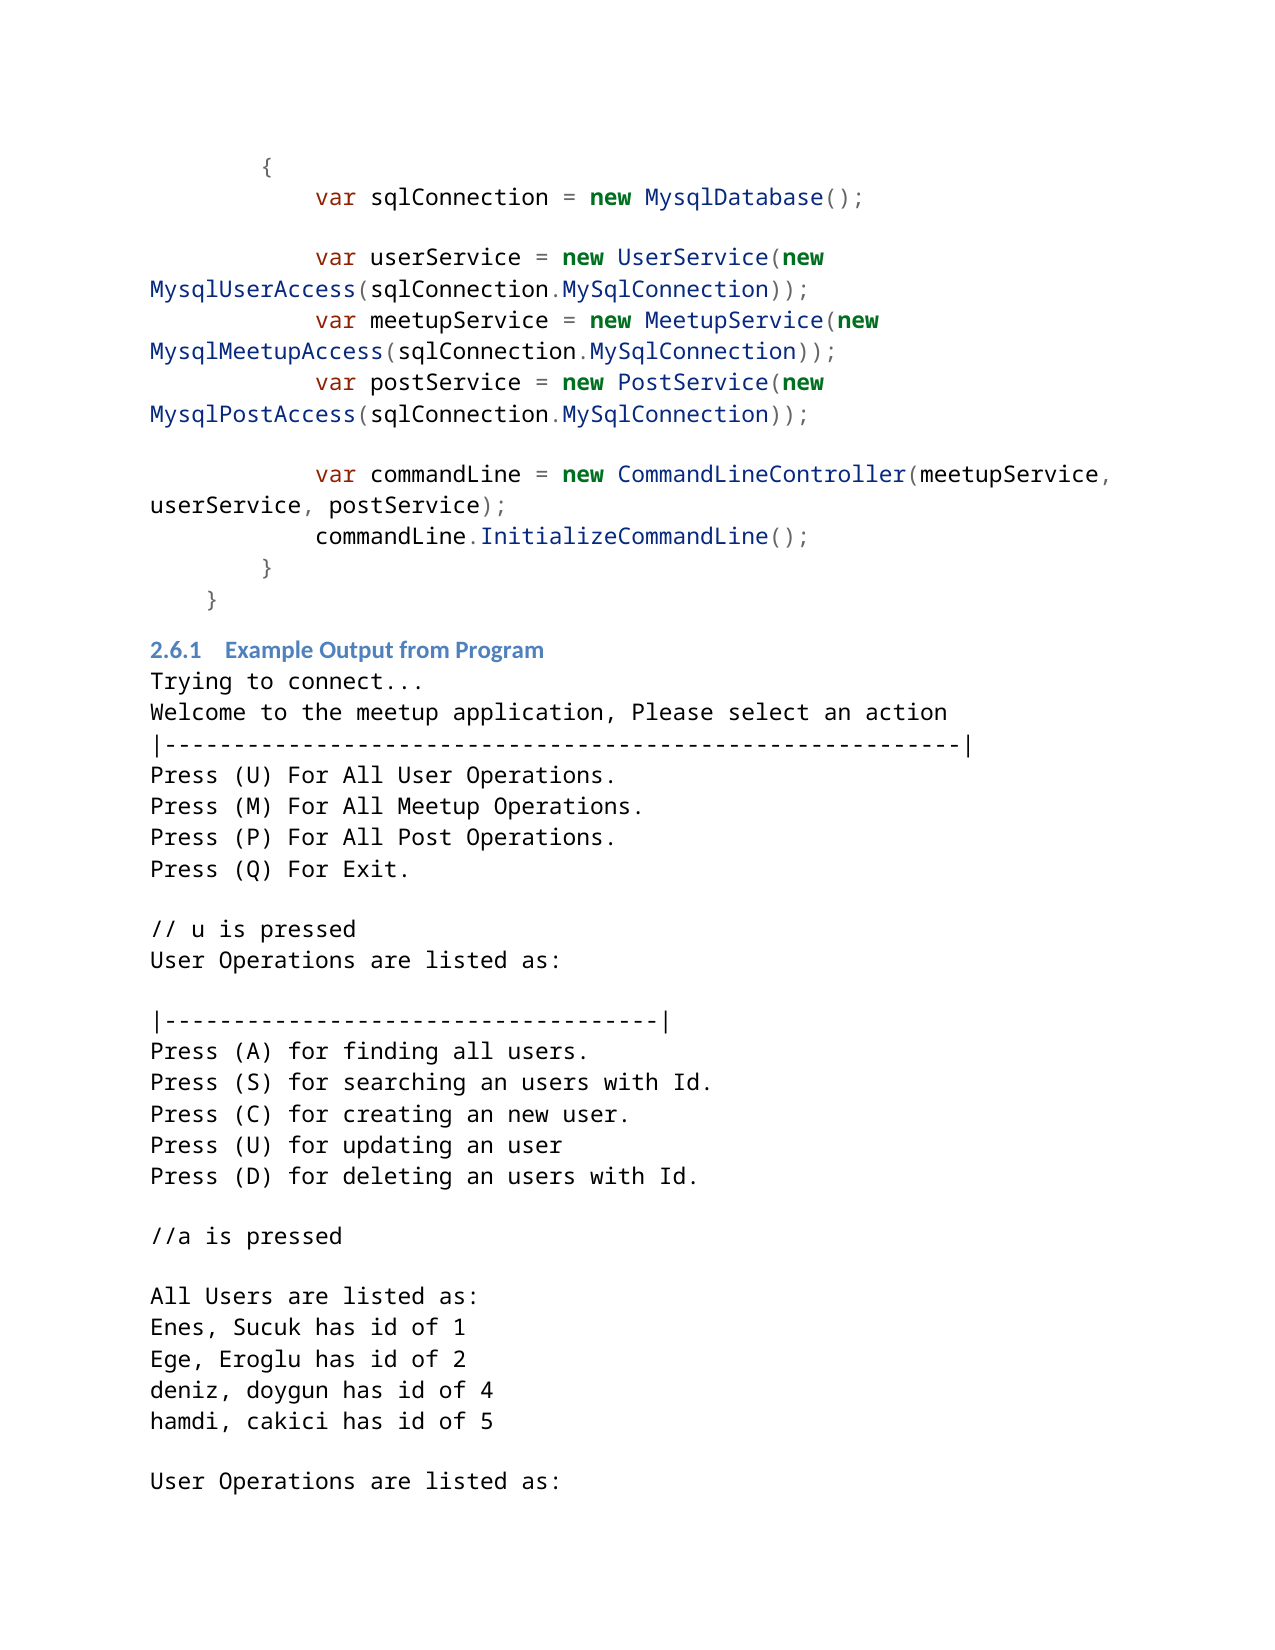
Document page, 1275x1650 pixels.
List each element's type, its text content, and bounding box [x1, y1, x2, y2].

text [150, 665, 1125, 1496]
subtitle 2.6.1 Example Output from Program [150, 634, 1125, 665]
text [150, 150, 1125, 614]
